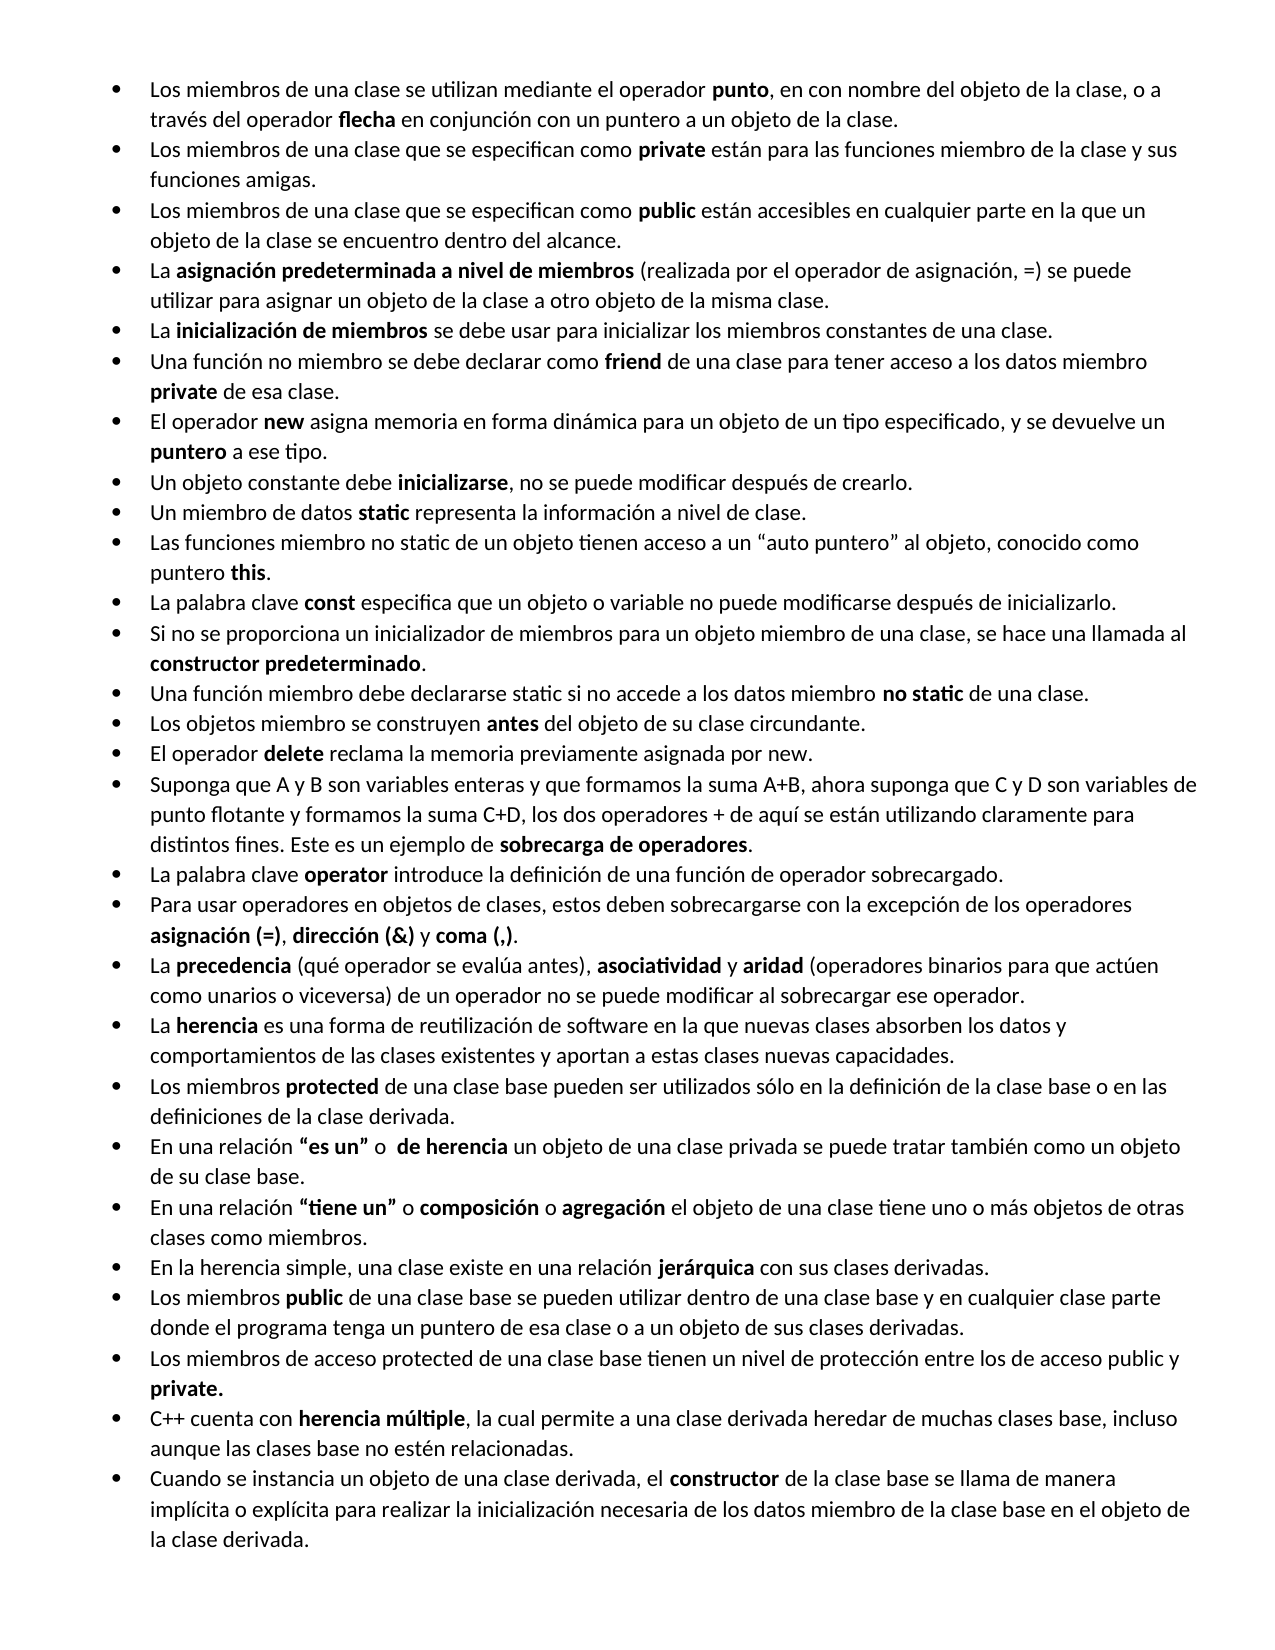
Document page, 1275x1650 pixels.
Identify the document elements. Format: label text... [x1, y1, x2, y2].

list Los miembros de una clase que se especifican como private están para las funciones miembro de la clase y sus funciones amigas. [112, 135, 1200, 194]
list La inicialización de miembros se debe usar para inicializar los miembros constantes de una clase. [112, 317, 1200, 345]
list Los miembros de acceso protected de una clase base tienen un nivel de protección entre los de acceso public y private. [112, 1344, 1200, 1402]
list Los miembros protected de una clase base pueden ser utilizados sólo en la definición de la clase base o en las definiciones de la clase derivada. [112, 1072, 1200, 1130]
list Un miembro de datos static representa la información a nivel de clase. [112, 498, 1200, 526]
list Si no se proporciona un inicializador de miembros para un objeto miembro de una clase, se hace una llamada al constructor predeterminado. [112, 619, 1200, 677]
list En una relación “tiene un” o composición o agregación el objeto de una clase tiene uno o más objetos de otras clases como miembros. [112, 1193, 1200, 1251]
list La palabra clave operator introduce la definición de una función de operador sobrecargado. [112, 860, 1200, 888]
list Los miembros public de una clase base se pueden utilizar dentro de una clase base y en cualquier clase parte donde el programa tenga un puntero de esa clase o a un objeto de sus clases derivadas. [112, 1283, 1200, 1342]
list Suponga que A y B son variables enteras y que formamos la suma A+B, ahora suponga que C y D son variables de punto flotante y formamos la suma C+D, los dos operadores + de aquí se están utilizando claramente para distintos fines. Este es un ejemplo de sobrecarga de operadores. [112, 770, 1200, 858]
list Un objeto constante debe inicializarse, no se puede modificar después de crearlo. [112, 468, 1200, 496]
list La precedencia (qué operador se evalúa antes), asociatividad y aridad (operadores binarios para que actúen como unarios o viceversa) de un operador no se puede modificar al sobrecargar ese operador. [112, 951, 1200, 1009]
list Los miembros de una clase se utilizan mediante el operador punto, en con nombre del objeto de la clase, o a través del operador flecha en conjunción con un puntero a un objeto de la clase. [112, 75, 1200, 133]
list Los miembros de una clase que se especifican como public están accesibles en cualquier parte en la que un objeto de la clase se encuentro dentro del alcance. [112, 196, 1200, 254]
list Los objetos miembro se construyen antes del objeto de su clase circundante. [112, 709, 1200, 737]
list El operador delete reclama la memoria previamente asignada por new. [112, 739, 1200, 768]
list La asignación predeterminada a nivel de miembros (realizada por el operador de asignación, =) se puede utilizar para asignar un objeto de la clase a otro objeto de la misma clase. [112, 256, 1200, 314]
list C++ cuenta con herencia múltiple, la cual permite a una clase derivada heredar de muchas clases base, incluso aunque las clases base no estén relacionadas. [112, 1404, 1200, 1462]
list Cuando se instancia un objeto de una clase derivada, el constructor de la clase base se llama de manera implícita o explícita para realizar la inicialización necesaria de los datos miembro de la clase base en el objeto de la clase derivada. [112, 1464, 1200, 1553]
list Una función miembro debe declararse static si no accede a los datos miembro no static de una clase. [112, 679, 1200, 707]
list En la herencia simple, una clase existe en una relación jerárquica con sus clases derivadas. [112, 1253, 1200, 1281]
list Una función no miembro se debe declarar como friend de una clase para tener acceso a los datos miembro private de esa clase. [112, 347, 1200, 405]
list El operador new asigna memoria en forma dinámica para un objeto de un tipo especificado, y se devuelve un puntero a ese tipo. [112, 407, 1200, 466]
list En una relación “es un” o de herencia un objeto de una clase privada se puede tratar también como un objeto de su clase base. [112, 1132, 1200, 1191]
list La palabra clave const especifica que un objeto o variable no puede modificarse después de inicializarlo. [112, 588, 1200, 617]
list Las funciones miembro no static de un objeto tienen acceso a un “auto puntero” al objeto, conocido como puntero this. [112, 528, 1200, 586]
list La herencia es una forma de reutilización de software en la que nuevas clases absorben los datos y comportamientos de las clases existentes y aportan a estas clases nuevas capacidades. [112, 1011, 1200, 1070]
list Para usar operadores en objetos de clases, estos deben sobrecargarse con la excepción de los operadores asignación (=), dirección (&) y coma (,). [112, 891, 1200, 949]
